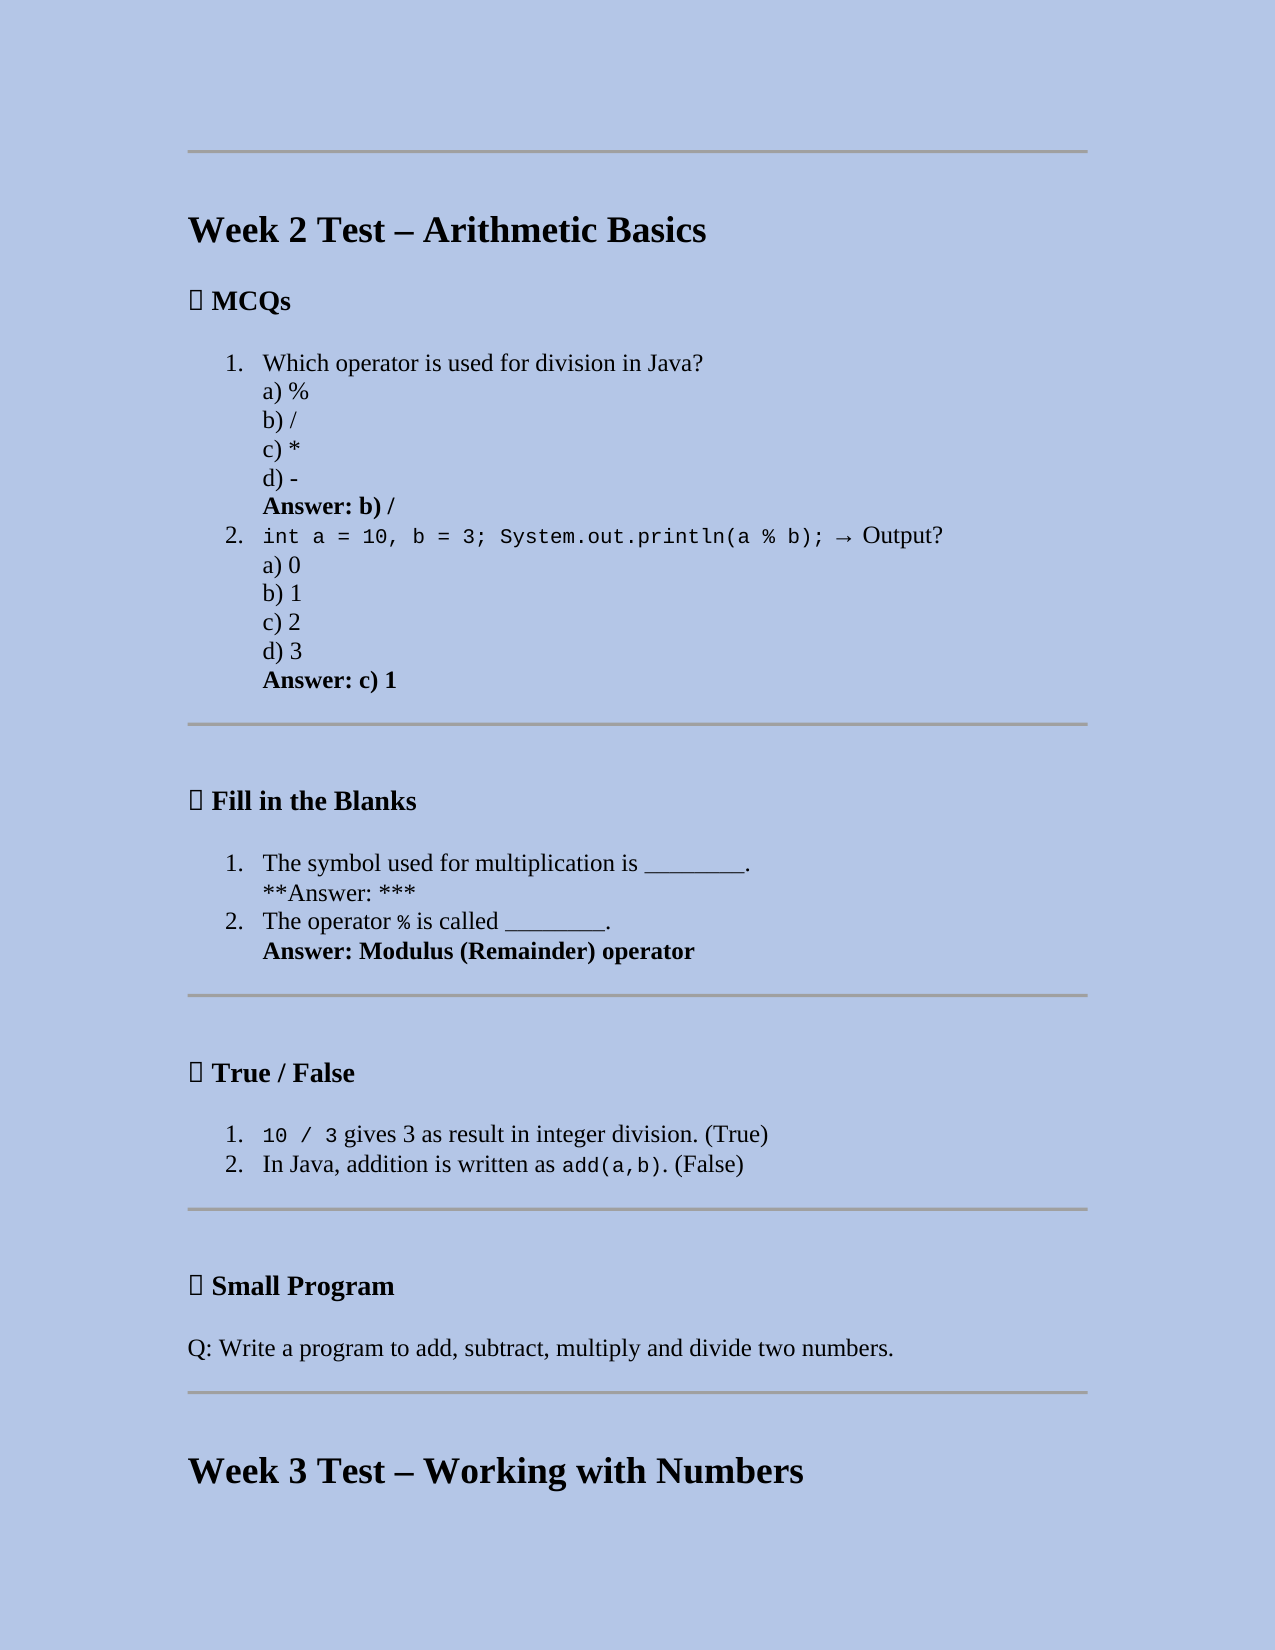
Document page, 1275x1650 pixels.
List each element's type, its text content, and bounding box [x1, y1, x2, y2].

list The symbol used for multiplication is ________. **Answer: *** [225, 848, 1087, 906]
text Week 3 Test – Working with Numbers [187, 1449, 1087, 1492]
text Week 2 Test – Arithmetic Basics [187, 208, 1087, 251]
list Which operator is used for division in Java? a) % b) / c) * d) - Answer: b) / [225, 348, 1087, 520]
text 🔹 True / False [187, 1052, 1087, 1090]
text 🔹 Fill in the Blanks [187, 781, 1087, 819]
list 10 / 3 gives 3 as result in integer division. (True) [225, 1119, 1087, 1149]
list In Java, addition is written as add(a,b). (False) [225, 1149, 1087, 1178]
list int a = 10, b = 3; System.out.println(a % b); → Output? a) 0 b) 1 c) 2 d) 3 Answer: c) 1 [225, 520, 1087, 693]
text 🔹 MCQs [187, 280, 1087, 318]
text Q: Write a program to add, subtract, multiply and divide two numbers. [187, 1333, 1087, 1362]
list The operator % is called ________. Answer: Modulus (Remainder) operator [225, 906, 1087, 965]
text 🔹 Small Program [187, 1266, 1087, 1304]
